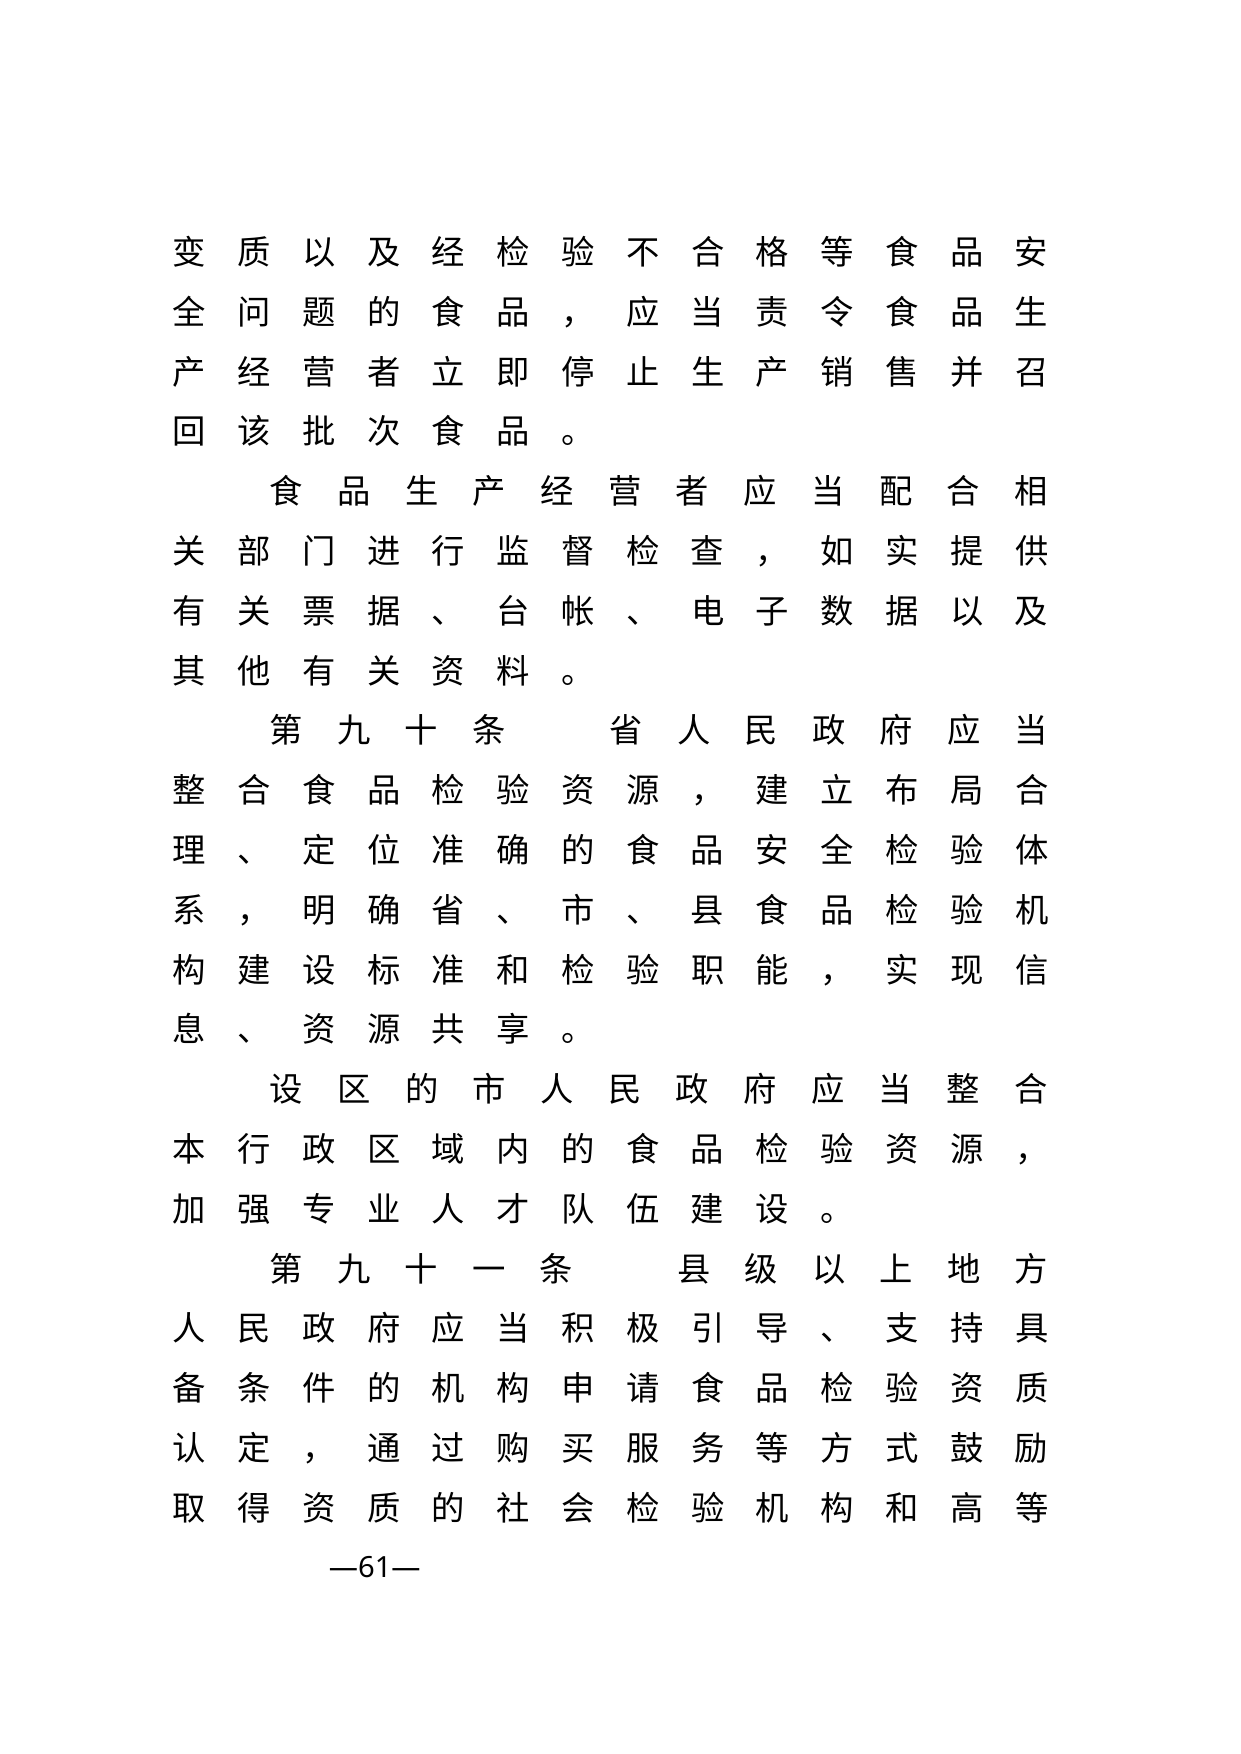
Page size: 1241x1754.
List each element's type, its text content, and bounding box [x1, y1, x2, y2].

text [172, 220, 1079, 459]
text 设区的市人民政府应当整合本行政区域内的食品检验资源，加强专业人才队伍建设。 [172, 1057, 1079, 1237]
text 第九十条 省人民政府应当整合食品检验资源，建立布局合理、定位准确的食品安全检验体系，明确省、市、县食品检验机构建设标准和检验职能，实现信息、资源共享。 [172, 698, 1079, 1057]
text 食品生产经营者应当配合相关部门进行监督检查，如实提供有关票据、台帐、电子数据以及其他有关资料。 [172, 459, 1079, 698]
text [172, 1237, 1079, 1536]
